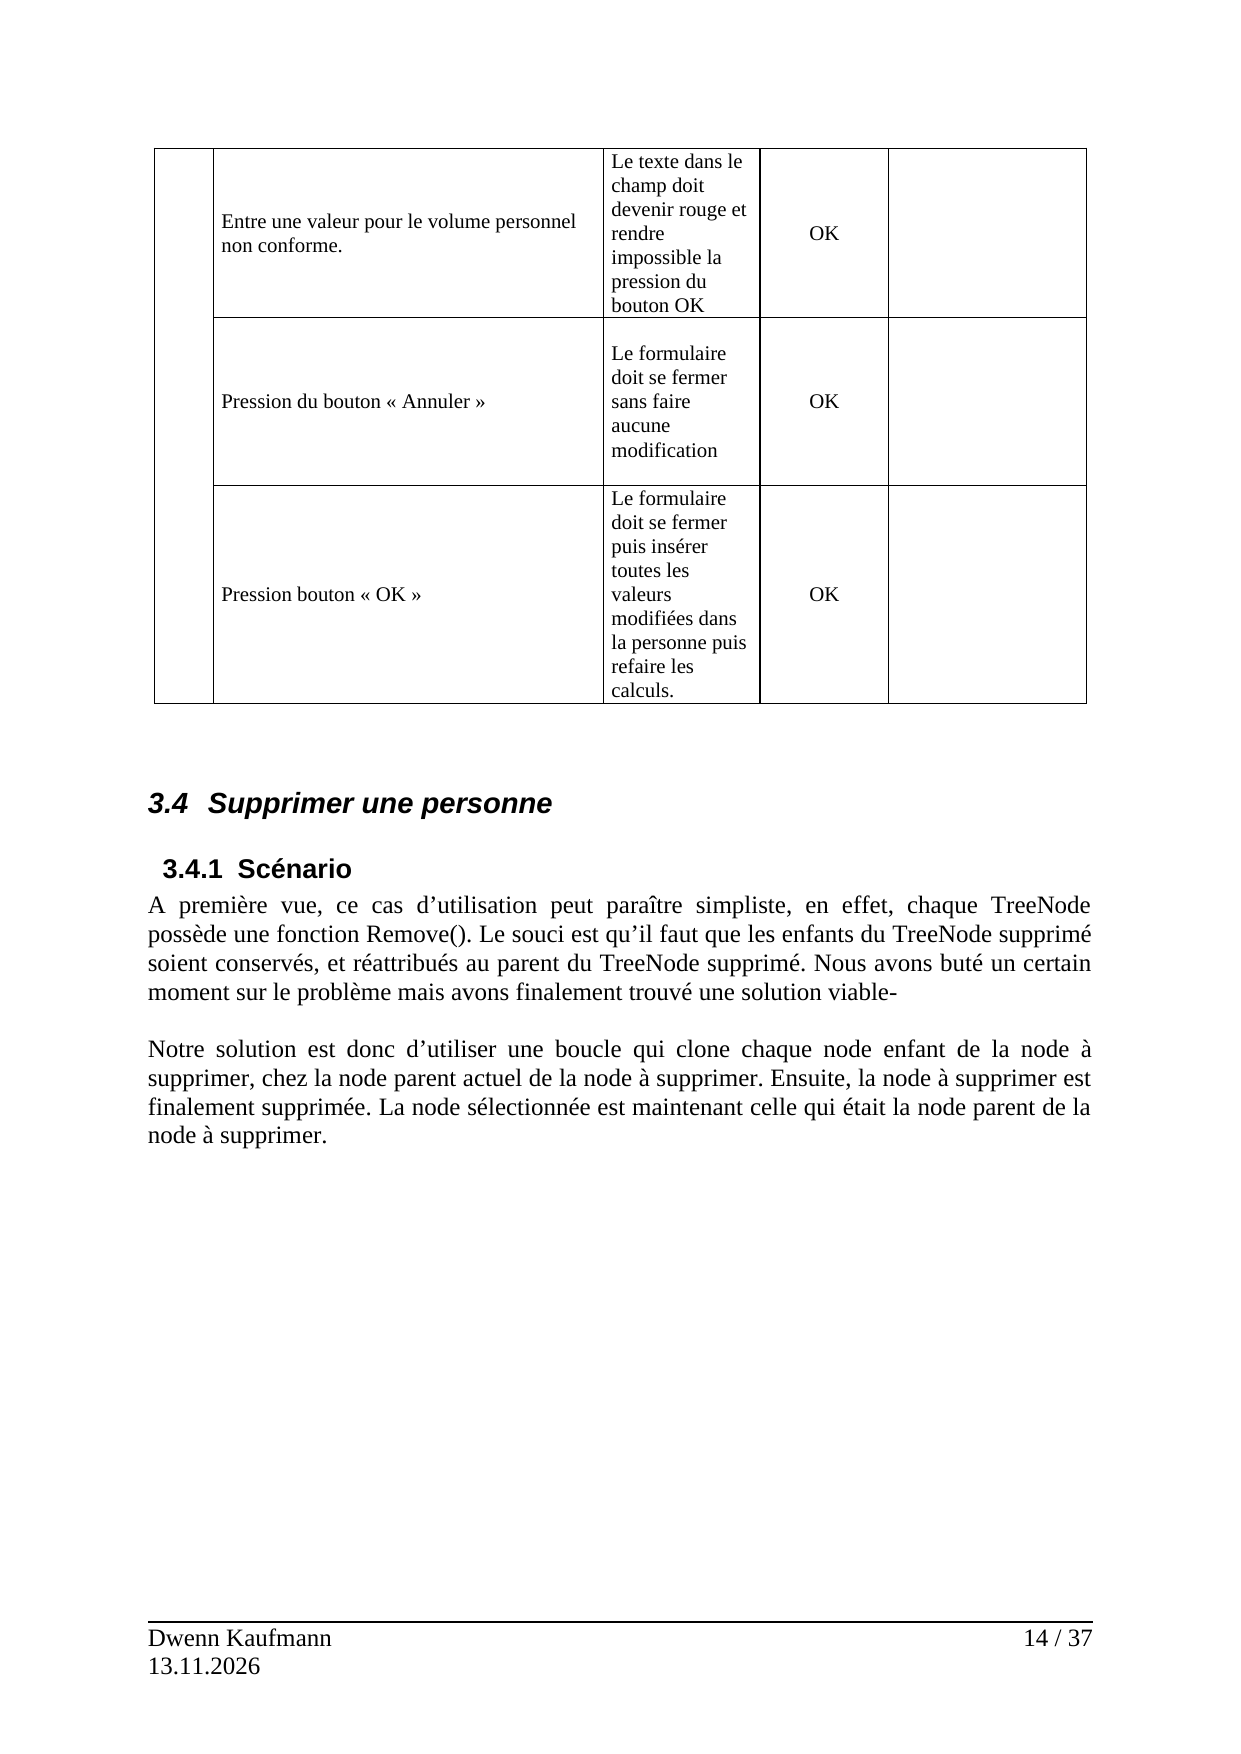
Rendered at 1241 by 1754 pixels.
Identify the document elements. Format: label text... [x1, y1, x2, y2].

table_cell [155, 149, 213, 702]
text A première vue, ce cas d’utilisation peut paraître simpliste, en effet, chaque TreeNode possède une fonction Remove(). Le souci est qu’il faut que les enfants du TreeNode supprimé soient conservés, et réattribués au parent du TreeNode supprimé. Nous avons buté un certain moment sur le problème mais avons finalement trouvé une solution viable- [148, 890, 1093, 1005]
subtitle Scénario [162, 853, 1093, 884]
table_cell OK [761, 149, 888, 317]
table_cell Entre une valeur pour le volume personnel non conforme. [214, 149, 603, 317]
text Notre solution est donc d’utiliser une boucle qui clone chaque node enfant de la node à supprimer, chez la node parent actuel de la node à supprimer. Ensuite, la node à supprimer est finalement supprimée. La node sélectionnée est maintenant celle qui était la node parent de la node à supprimer. [148, 1034, 1093, 1149]
table_cell [889, 486, 1086, 702]
subtitle Supprimer une personne [148, 786, 1093, 819]
table_cell [889, 149, 1086, 317]
table_cell Pression du bouton « Annuler » [214, 318, 603, 485]
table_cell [604, 149, 759, 317]
table_cell Le formulaire doit se fermer puis insérer toutes les valeurs modifiées dans la personne puis refaire les calculs. [604, 486, 759, 702]
table_cell OK [761, 318, 888, 485]
table_cell Le formulaire doit se fermer sans faire aucune modification [604, 318, 759, 485]
table_cell [889, 318, 1086, 485]
table_cell OK [761, 486, 888, 702]
table_cell Pression bouton « OK » [214, 486, 603, 702]
